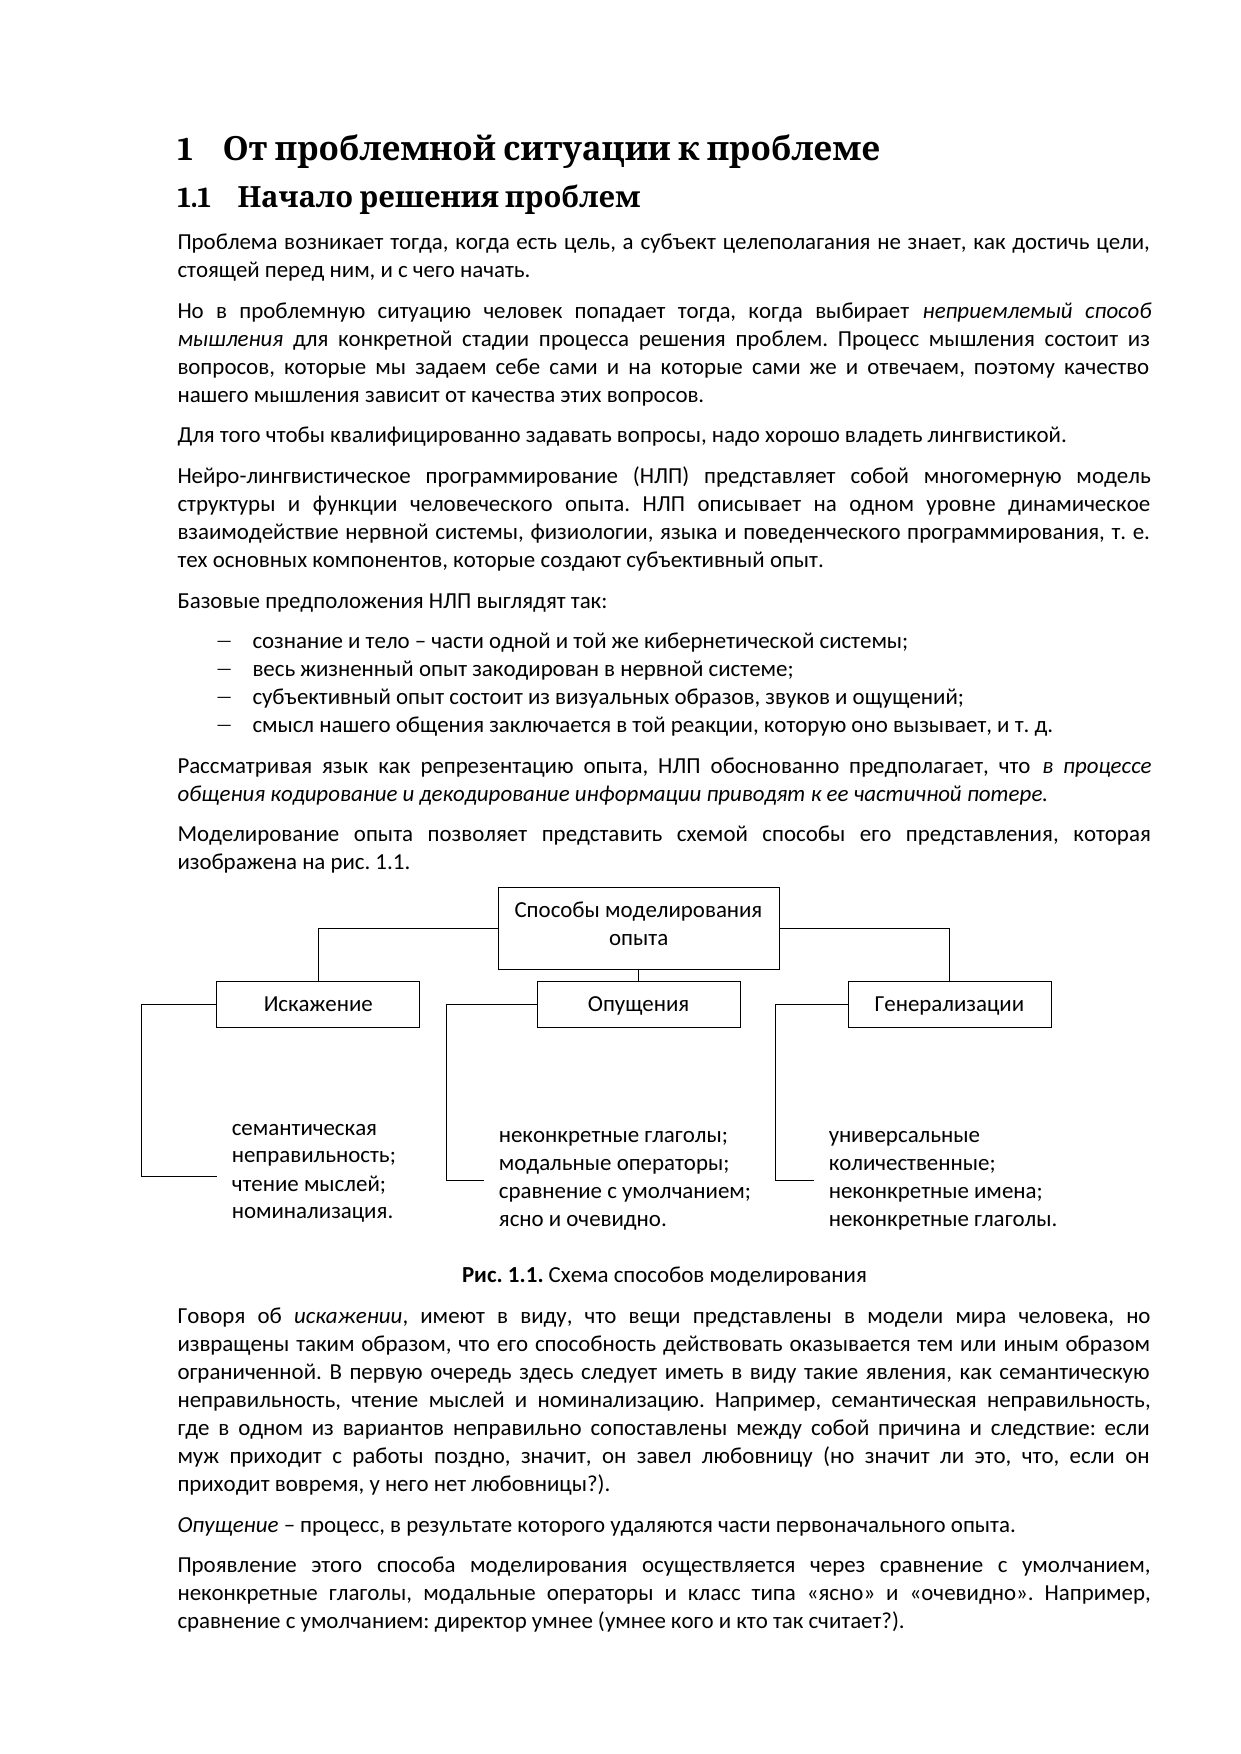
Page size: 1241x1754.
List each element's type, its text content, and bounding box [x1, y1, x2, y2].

text Моделирование опыта позволяет представить схемой способы его представления, которая изображена на рис. 1.1. [177, 819, 1152, 875]
subtitle Начало решения проблем [177, 181, 1152, 215]
list сознание и тело – части одной и той же кибернетической системы; [215, 626, 1152, 654]
text Для того чтобы квалифицированно задавать вопросы, надо хорошо владеть лингвистикой. [177, 421, 1152, 449]
text Проблема возникает тогда, когда есть цель, а субъект целеполагания не знает, как достичь цели, стоящей перед ним, и с чего начать. [177, 227, 1152, 283]
list субъективный опыт состоит из визуальных образов, звуков и ощущений; [215, 682, 1152, 710]
text Базовые предположения НЛП выглядят так: [177, 586, 1152, 614]
text Нейро-лингвистическое программирование (НЛП) представляет собой многомерную модель структуры и функции человеческого опыта. НЛП описывает на одном уровне динамическое взаимодействие нервной системы, физиологии, языка и поведенческого программирования, т. е. тех основных компонентов, которые создают субъективный опыт. [177, 461, 1152, 573]
text Проявление этого способа моделирования осуществляется через сравнение с умолчанием, неконкретные глаголы, модальные операторы и класс типа «ясно» и «очевидно». Например, сравнение с умолчанием: директор умнее (умнее кого и кто так считает?). [177, 1550, 1152, 1634]
list весь жизненный опыт закодирован в нервной системе; [215, 654, 1152, 682]
text Говоря об искажении, имеют в виду, что вещи представлены в модели мира человека, но извращены таким образом, что его способность действовать оказывается тем или иным образом ограниченной. В первую очередь здесь следует иметь в виду такие явления, как семантическую неправильность, чтение мыслей и номинализацию. Например, семантическая неправильность, где в одном из вариантов неправильно сопоставлены между собой причина и следствие: если муж приходит с работы поздно, значит, он завел любовницу (но значит ли это, что, если он приходит вовремя, у него нет любовницы?). [177, 1301, 1152, 1497]
text Рассматривая язык как репрезентацию опыта, НЛП обоснованно предполагает, что в процессе общения кодирование и декодирование информации приводят к ее частичной потере. [177, 751, 1152, 807]
text Опущение – процесс, в результате которого удаляются части первоначального опыта. [177, 1510, 1152, 1538]
text Но в проблемную ситуацию человек попадает тогда, когда выбирает неприемлемый способ мышления для конкретной стадии процесса решения проблем. Процесс мышления состоит из вопросов, которые мы задаем себе сами и на которые сами же и отвечаем, поэтому качество нашего мышления зависит от качества этих вопросов. [177, 296, 1152, 408]
subtitle От проблемной ситуации к проблеме [177, 131, 1152, 169]
text Рис. 1.1. Схема способов моделирования [177, 1261, 1152, 1289]
list смысл нашего общения заключается в той реакции, которую оно вызывает, и т. д. [215, 710, 1152, 738]
